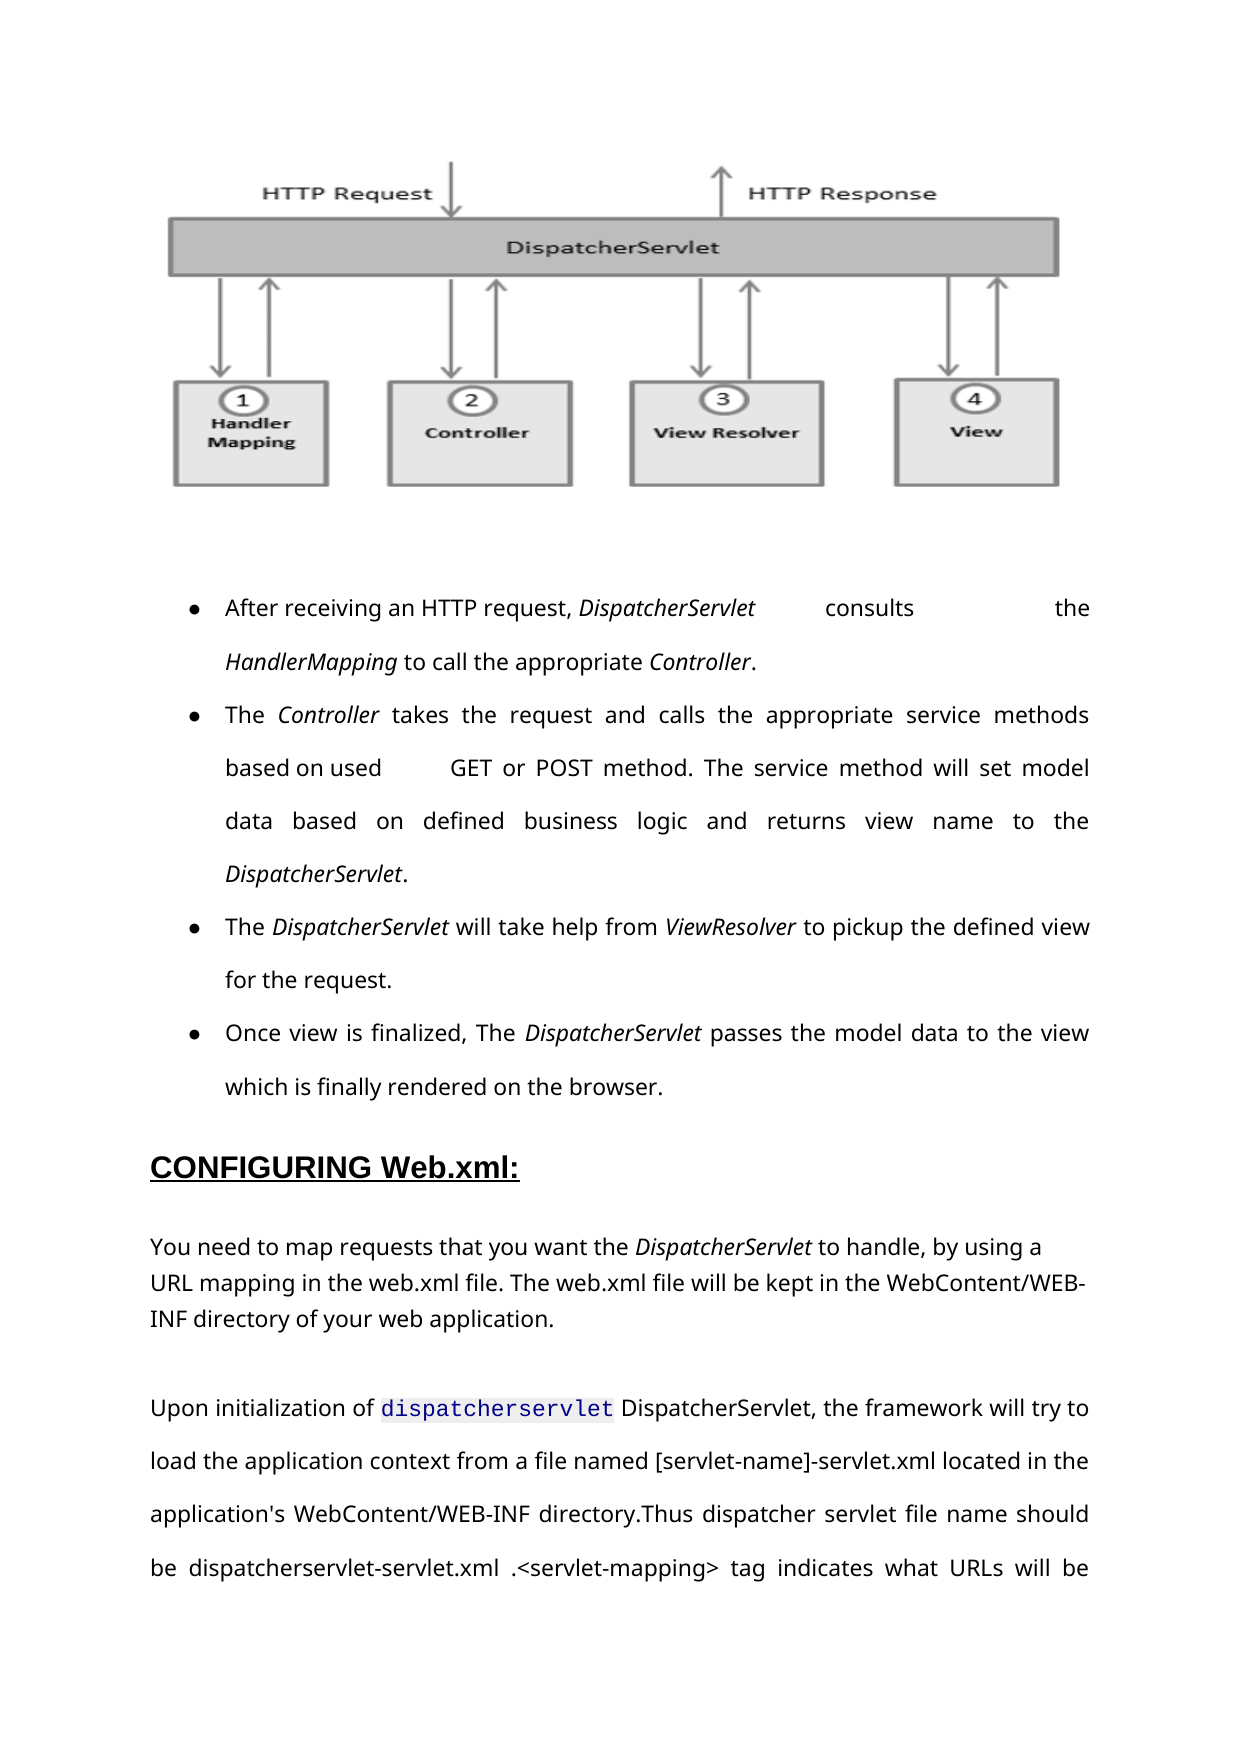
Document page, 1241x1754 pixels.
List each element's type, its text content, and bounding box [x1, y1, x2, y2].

list The Controller takes the request and calls the appropriate service methods based on used GET or POST method. The service method will set model data based on defined business logic and returns view name to the DispatcherServlet. [187, 699, 1090, 889]
list Once view is finalized, The DispatcherServlet passes the model data to the view which is finally rendered on the browser. [187, 1017, 1090, 1102]
picture [150, 150, 1073, 494]
list After receiving an HTTP request, DispatcherServlet consults the HandlerMapping to call the appropriate Controller. [187, 592, 1090, 677]
text You need to map requests that you want the DispatcherServlet to handle, by using a URL mapping in the web.xml file. The web.xml file will be kept in the WebContent/WEB-INF directory of your web application. [150, 1231, 1090, 1334]
list The DispatcherServlet will take help from ViewResolver to pickup the defined view for the request. [187, 911, 1090, 996]
text CONFIGURING Web.xml: [150, 1149, 1090, 1184]
